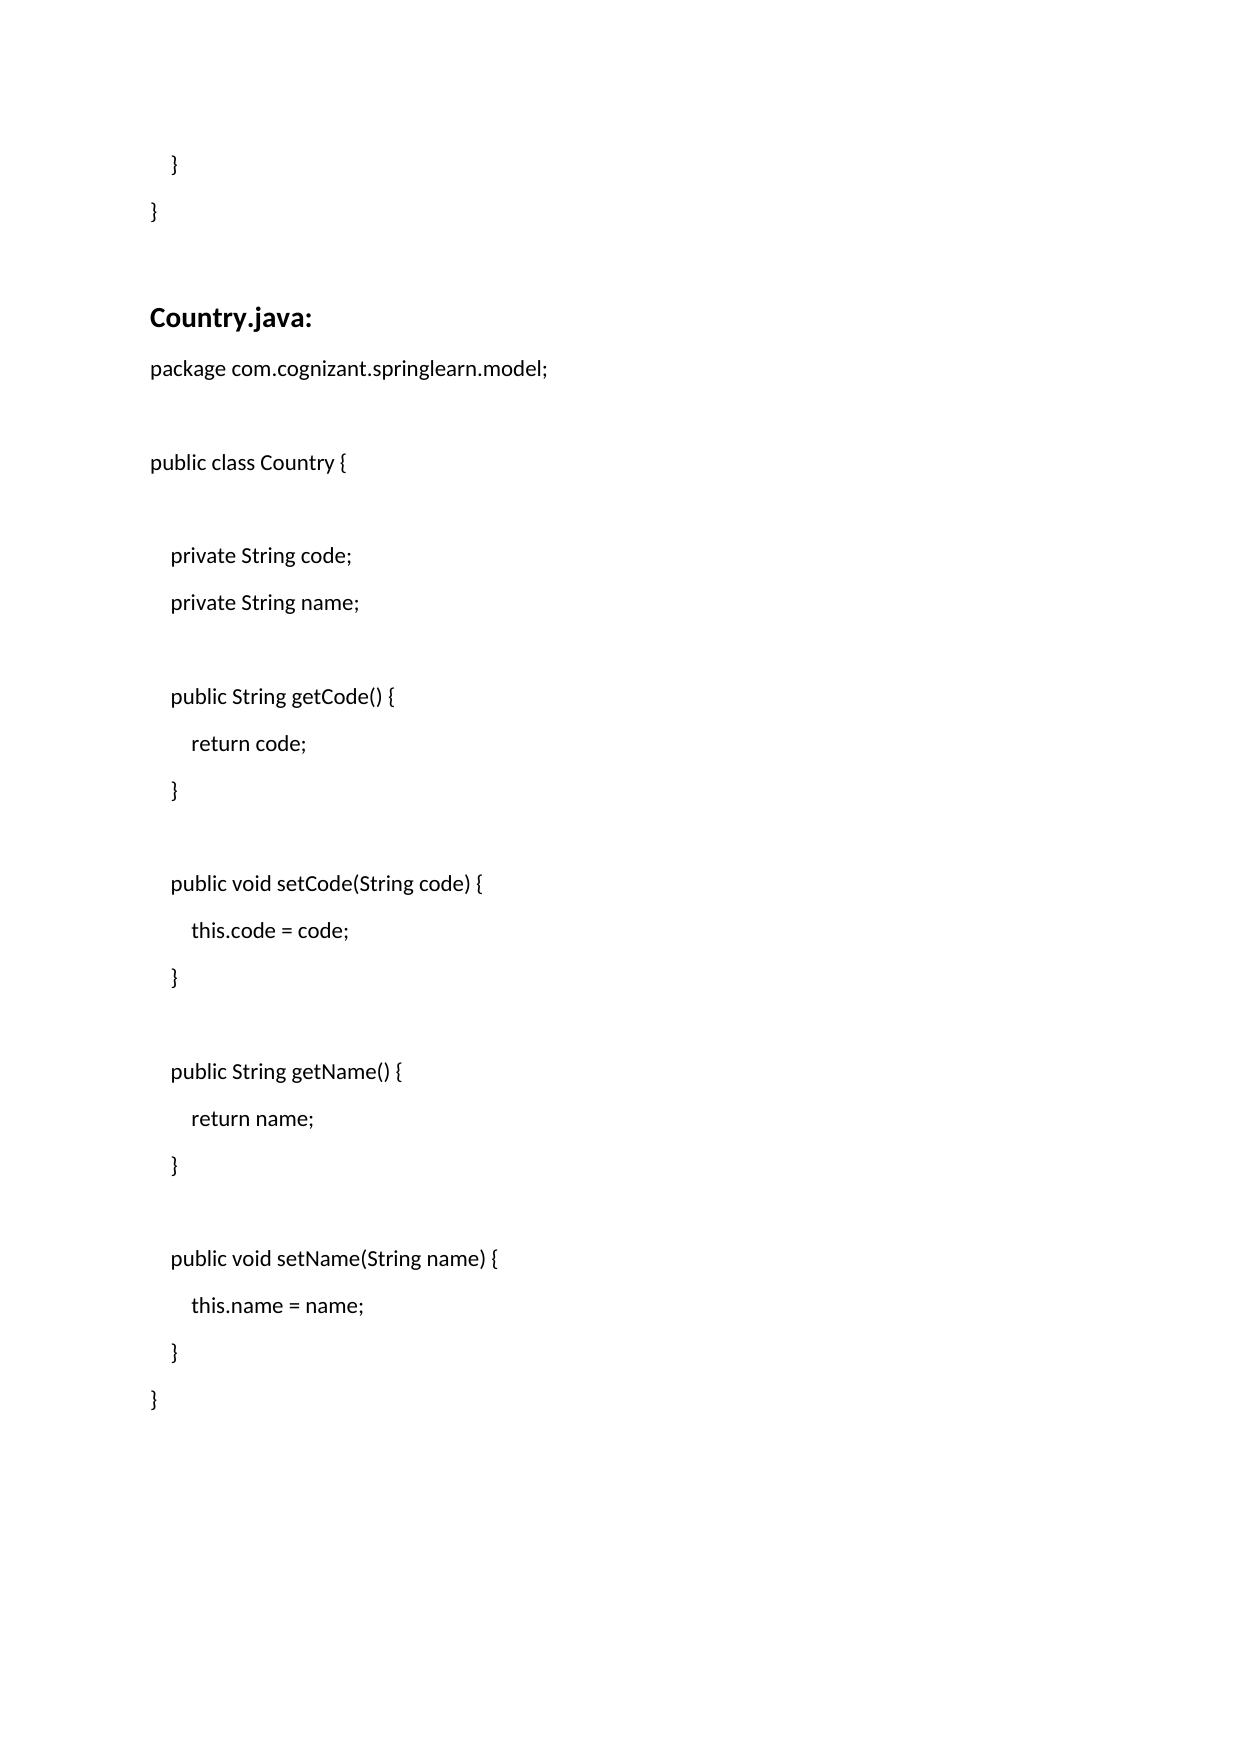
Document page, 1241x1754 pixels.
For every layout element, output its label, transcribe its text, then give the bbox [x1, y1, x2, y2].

text public class Country { [150, 448, 1090, 476]
text } [150, 963, 1090, 991]
text this.name = name; [150, 1291, 1090, 1319]
text } [150, 197, 1090, 225]
text public String getName() { [150, 1057, 1090, 1085]
text private String name; [150, 588, 1090, 616]
text public String getCode() { [150, 682, 1090, 710]
text this.code = code; [150, 916, 1090, 944]
text return name; [150, 1104, 1090, 1132]
text } [150, 1151, 1090, 1179]
text } [150, 1338, 1090, 1366]
text return code; [150, 729, 1090, 757]
text package com.cognizant.springlearn.model; [150, 354, 1090, 382]
text } [150, 150, 1090, 178]
text public void setName(String name) { [150, 1244, 1090, 1273]
text } [150, 776, 1090, 804]
text Country.java: [150, 299, 1090, 334]
text private String code; [150, 541, 1090, 569]
text } [150, 1385, 1090, 1413]
text public void setCode(String code) { [150, 869, 1090, 898]
